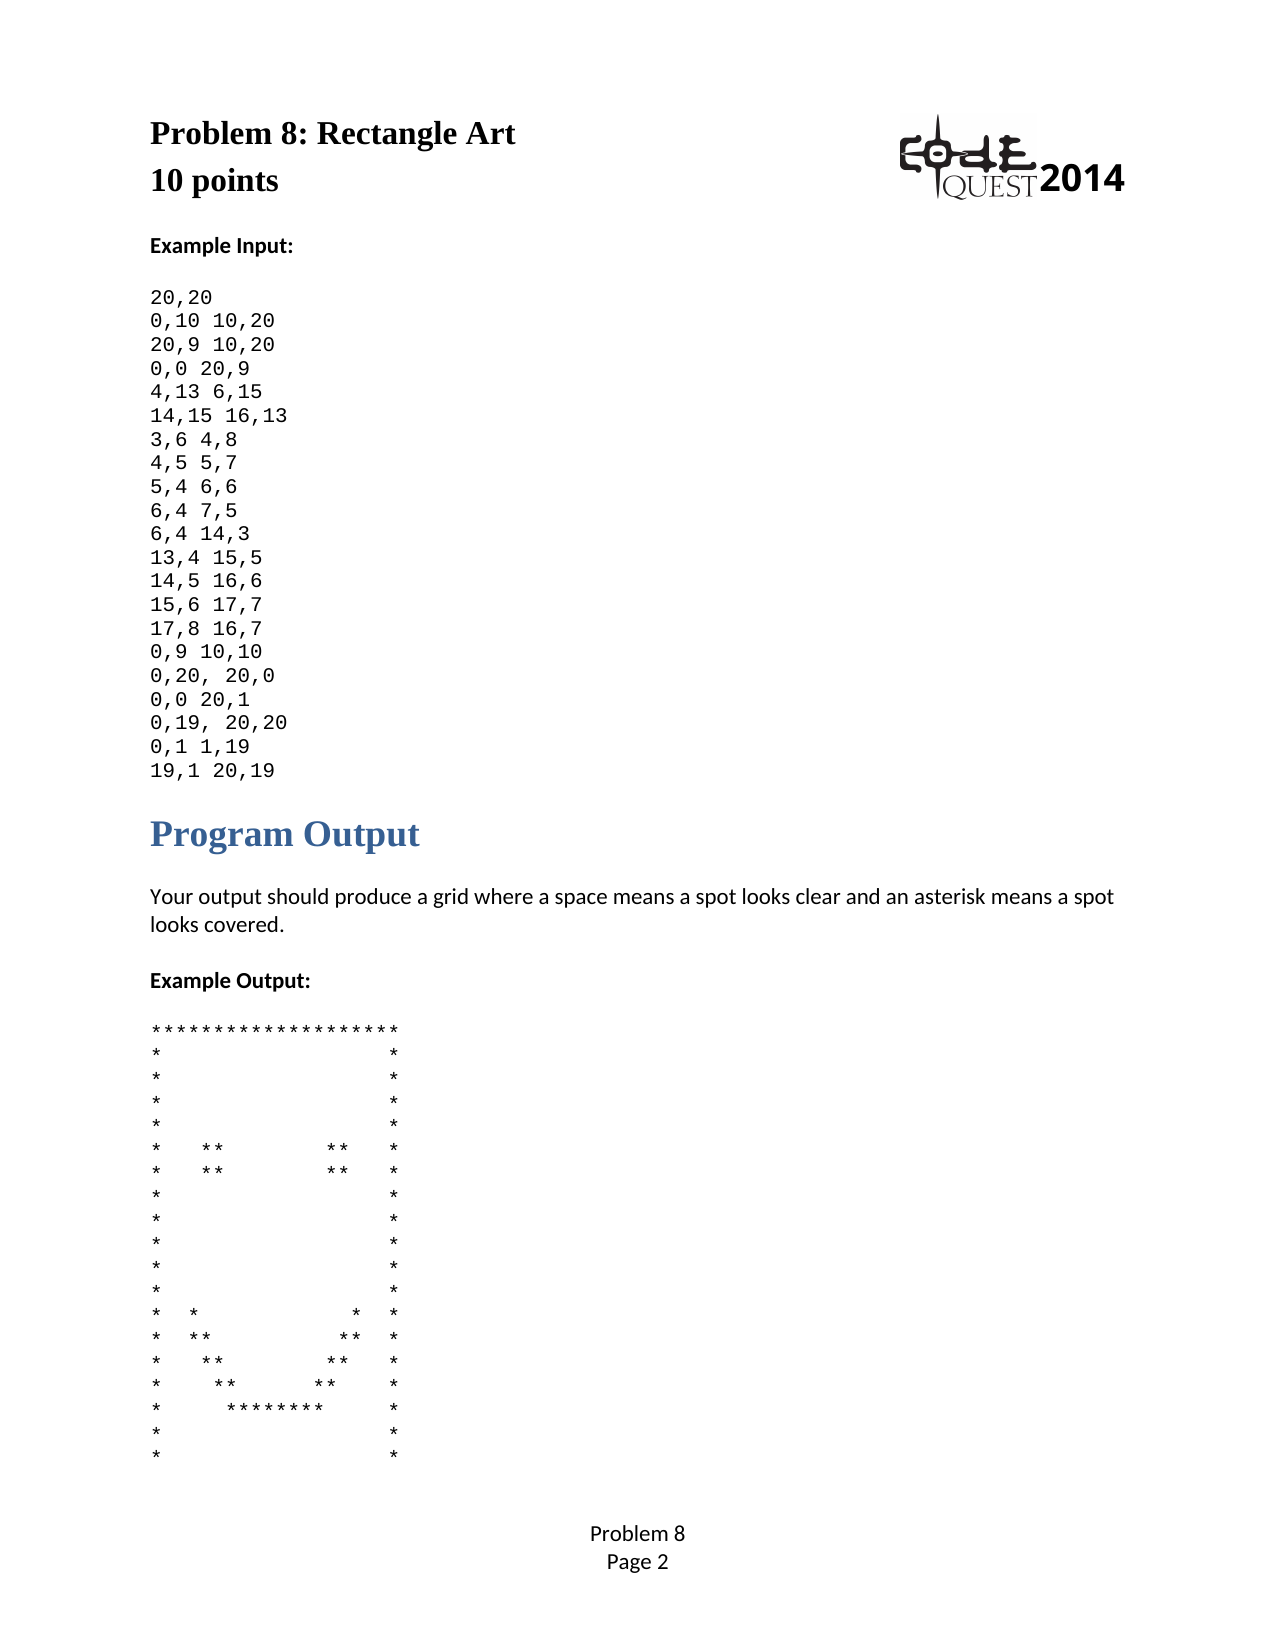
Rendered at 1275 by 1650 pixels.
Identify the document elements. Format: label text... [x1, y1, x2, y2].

text 6,4 14,3 [150, 523, 1125, 547]
text 6,4 7,5 [150, 499, 1125, 523]
text 4,5 5,7 [150, 452, 1125, 476]
text 20,20 [150, 287, 1125, 310]
text 0,10 10,20 [150, 310, 1125, 334]
text * * [150, 1093, 1125, 1117]
text 5,4 6,6 [150, 476, 1125, 499]
text * * [150, 1046, 1125, 1070]
text Program Output [150, 811, 1125, 854]
text 20,9 10,20 [150, 334, 1125, 358]
text 0,0 20,9 [150, 358, 1125, 381]
text * * [150, 1212, 1125, 1235]
text 15,6 17,7 [150, 594, 1125, 618]
text * * [150, 1448, 1125, 1472]
text * * [150, 1283, 1125, 1306]
text Example Input: [150, 231, 1125, 259]
text 3,6 4,8 [150, 429, 1125, 452]
text * * * * [150, 1306, 1125, 1330]
text 19,1 20,19 [150, 760, 1125, 783]
text 13,4 15,5 [150, 547, 1125, 571]
picture [900, 113, 1037, 200]
text * * [150, 1070, 1125, 1093]
text * ** ** * [150, 1354, 1125, 1377]
text * ******** * [150, 1401, 1125, 1424]
text 4,13 6,15 [150, 381, 1125, 405]
text 14,15 16,13 [150, 405, 1125, 429]
text ******************** [150, 1023, 1125, 1046]
text 14,5 16,6 [150, 571, 1125, 594]
text * * [150, 1424, 1125, 1448]
text 17,8 16,7 [150, 618, 1125, 641]
text 0,1 1,19 [150, 736, 1125, 760]
text Your output should produce a grid where a space means a spot looks clear and an asterisk means a spot looks covered. [150, 882, 1125, 938]
text * ** ** * [150, 1141, 1125, 1164]
text * * [150, 1259, 1125, 1283]
text 0,0 20,1 [150, 689, 1125, 712]
text * * [150, 1117, 1125, 1141]
text * ** ** * [150, 1164, 1125, 1188]
text 0,9 10,10 [150, 641, 1125, 665]
text 0,19, 20,20 [150, 712, 1125, 736]
text 0,20, 20,0 [150, 665, 1125, 689]
text Example Output: [150, 967, 1125, 994]
text * ** ** * [150, 1377, 1125, 1401]
text * * [150, 1235, 1125, 1259]
text * * [150, 1188, 1125, 1212]
text * ** ** * [150, 1330, 1125, 1354]
